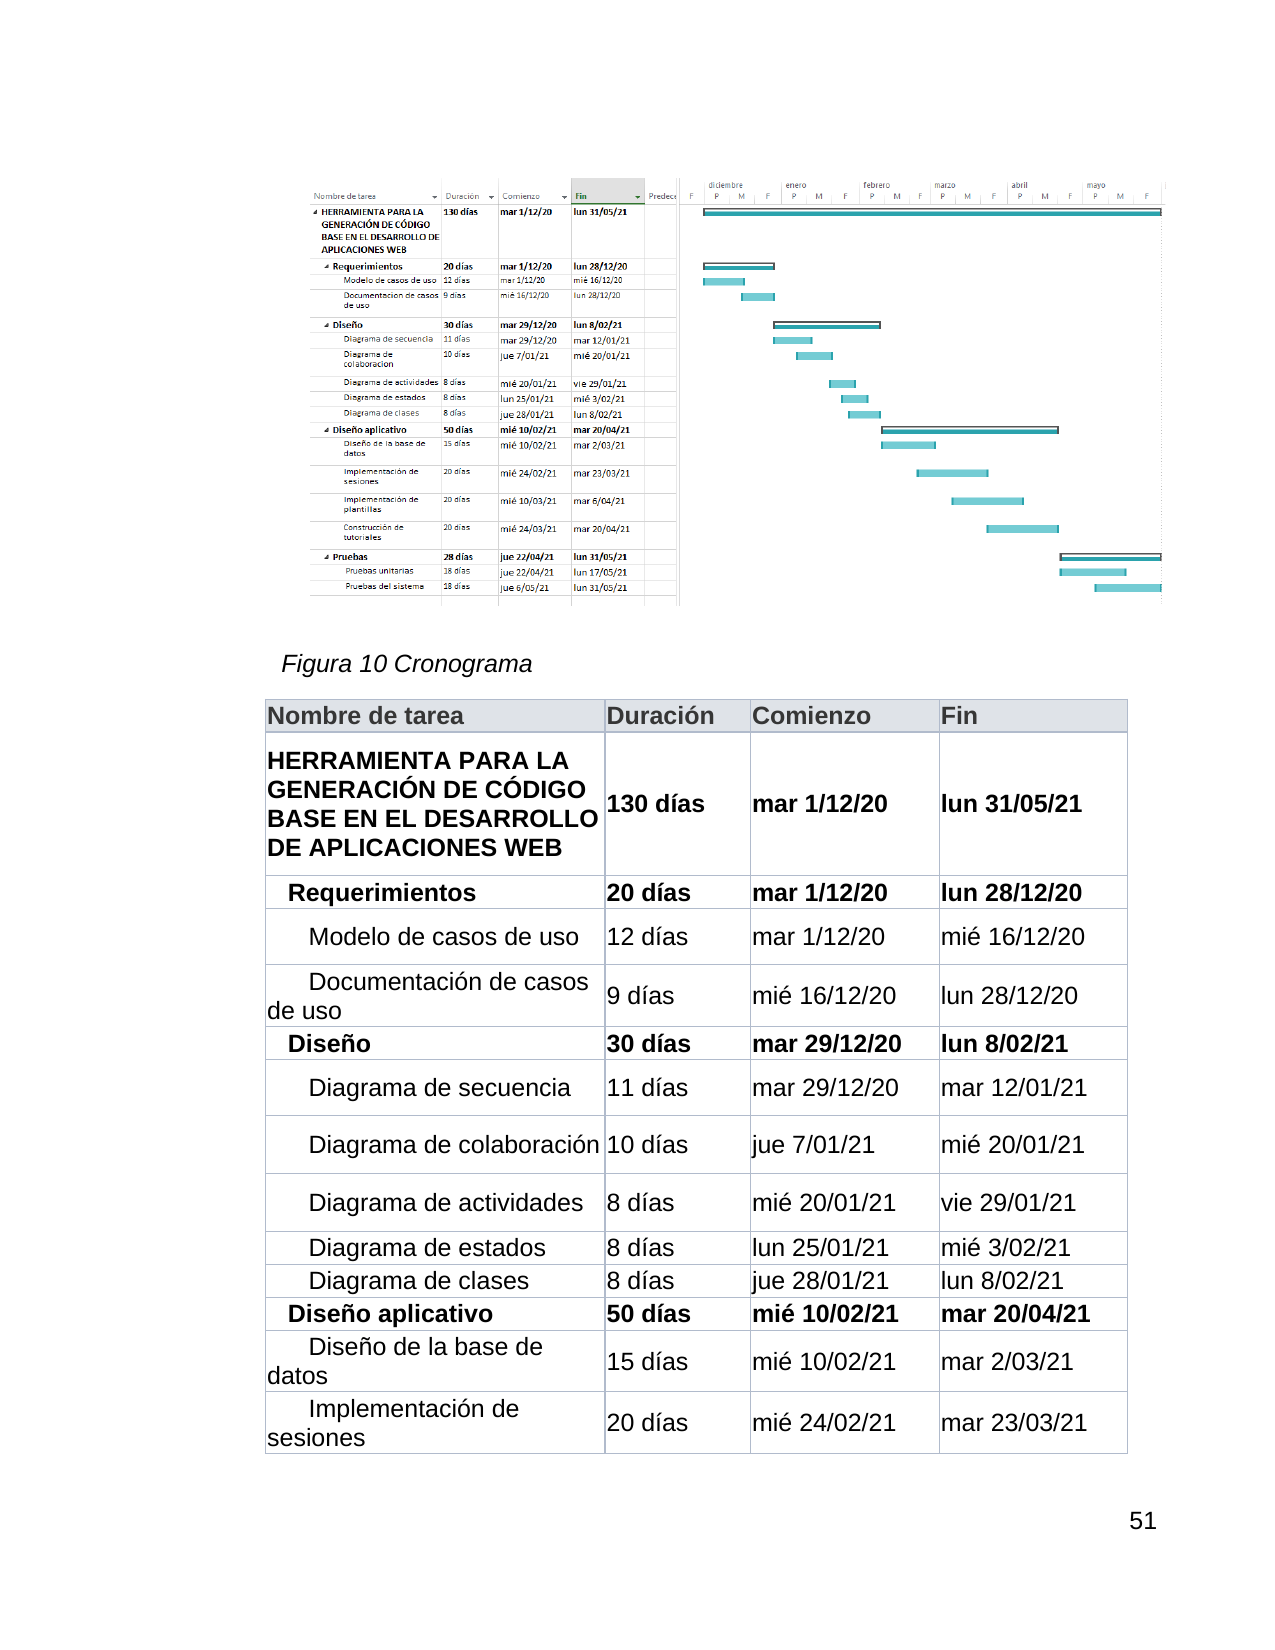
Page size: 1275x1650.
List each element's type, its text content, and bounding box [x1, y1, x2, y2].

table_header Duración [606, 700, 750, 731]
table_cell mar 20/04/21 [940, 1298, 1127, 1329]
table_cell mié 10/02/21 [751, 1298, 939, 1329]
table_cell jue 7/01/21 [751, 1116, 939, 1173]
table_cell jue 28/01/21 [751, 1265, 939, 1297]
table_cell mié 3/02/21 [940, 1232, 1127, 1264]
table_cell vie 29/01/21 [940, 1174, 1127, 1231]
table_cell Diagrama de clases [266, 1265, 604, 1297]
table_cell 8 días [606, 1174, 750, 1231]
table_cell mar 1/12/20 [751, 876, 939, 908]
table_cell 15 días [606, 1331, 750, 1391]
table_cell mar 12/01/21 [940, 1060, 1127, 1115]
table_cell 12 días [606, 909, 750, 964]
table_cell mié 24/02/21 [751, 1392, 939, 1453]
table_cell 8 días [606, 1232, 750, 1264]
table_cell 130 días [606, 733, 750, 875]
table_cell Diagrama de actividades [266, 1174, 604, 1231]
table_cell Diseño de la base de datos [266, 1331, 604, 1391]
table_cell 8 días [606, 1265, 750, 1297]
table_cell 20 días [606, 1392, 750, 1453]
table_cell 9 días [606, 965, 750, 1026]
table_cell Diagrama de colaboración [266, 1116, 604, 1173]
table_cell mié 16/12/20 [940, 909, 1127, 964]
table_cell Requerimientos [266, 876, 604, 908]
table_cell Diseño aplicativo [266, 1298, 604, 1329]
table_cell 30 días [606, 1027, 750, 1059]
table_cell Diagrama de secuencia [266, 1060, 604, 1115]
table_cell Diagrama de estados [266, 1232, 604, 1264]
table_cell lun 8/02/21 [940, 1027, 1127, 1059]
table_cell 50 días [606, 1298, 750, 1329]
table_cell mar 1/12/20 [751, 909, 939, 964]
table_header Fin [940, 700, 1127, 731]
table_header Nombre de tarea [266, 700, 604, 731]
table_cell mié 16/12/20 [751, 965, 939, 1026]
table_cell lun 28/12/20 [940, 965, 1127, 1026]
table_cell mié 20/01/21 [940, 1116, 1127, 1173]
table_cell mar 23/03/21 [940, 1392, 1127, 1453]
table_cell mar 29/12/20 [751, 1060, 939, 1115]
table_cell Modelo de casos de uso [266, 909, 604, 964]
table_cell mié 10/02/21 [751, 1331, 939, 1391]
table_cell Diseño [266, 1027, 604, 1059]
table_cell lun 8/02/21 [940, 1265, 1127, 1297]
text Figura 10 Cronograma [281, 649, 1157, 678]
table_cell 20 días [606, 876, 750, 908]
table_cell 11 días [606, 1060, 750, 1115]
table_cell lun 25/01/21 [751, 1232, 939, 1264]
table_cell mié 20/01/21 [751, 1174, 939, 1231]
table_cell Documentación de casos de uso [266, 965, 604, 1026]
table_cell Implementación de sesiones [266, 1392, 604, 1453]
table_cell HERRAMIENTA PARA LA GENERACIÓN DE CÓDIGO BASE EN EL DESARROLLO DE APLICACIONES WEB [266, 733, 604, 875]
picture [310, 177, 1166, 606]
table_cell lun 28/12/20 [940, 876, 1127, 908]
table_cell mar 1/12/20 [751, 733, 939, 875]
table_cell 10 días [606, 1116, 750, 1173]
table_cell mar 29/12/20 [751, 1027, 939, 1059]
table_cell mar 2/03/21 [940, 1331, 1127, 1391]
table_header Comienzo [751, 700, 939, 731]
table_cell lun 31/05/21 [940, 733, 1127, 875]
